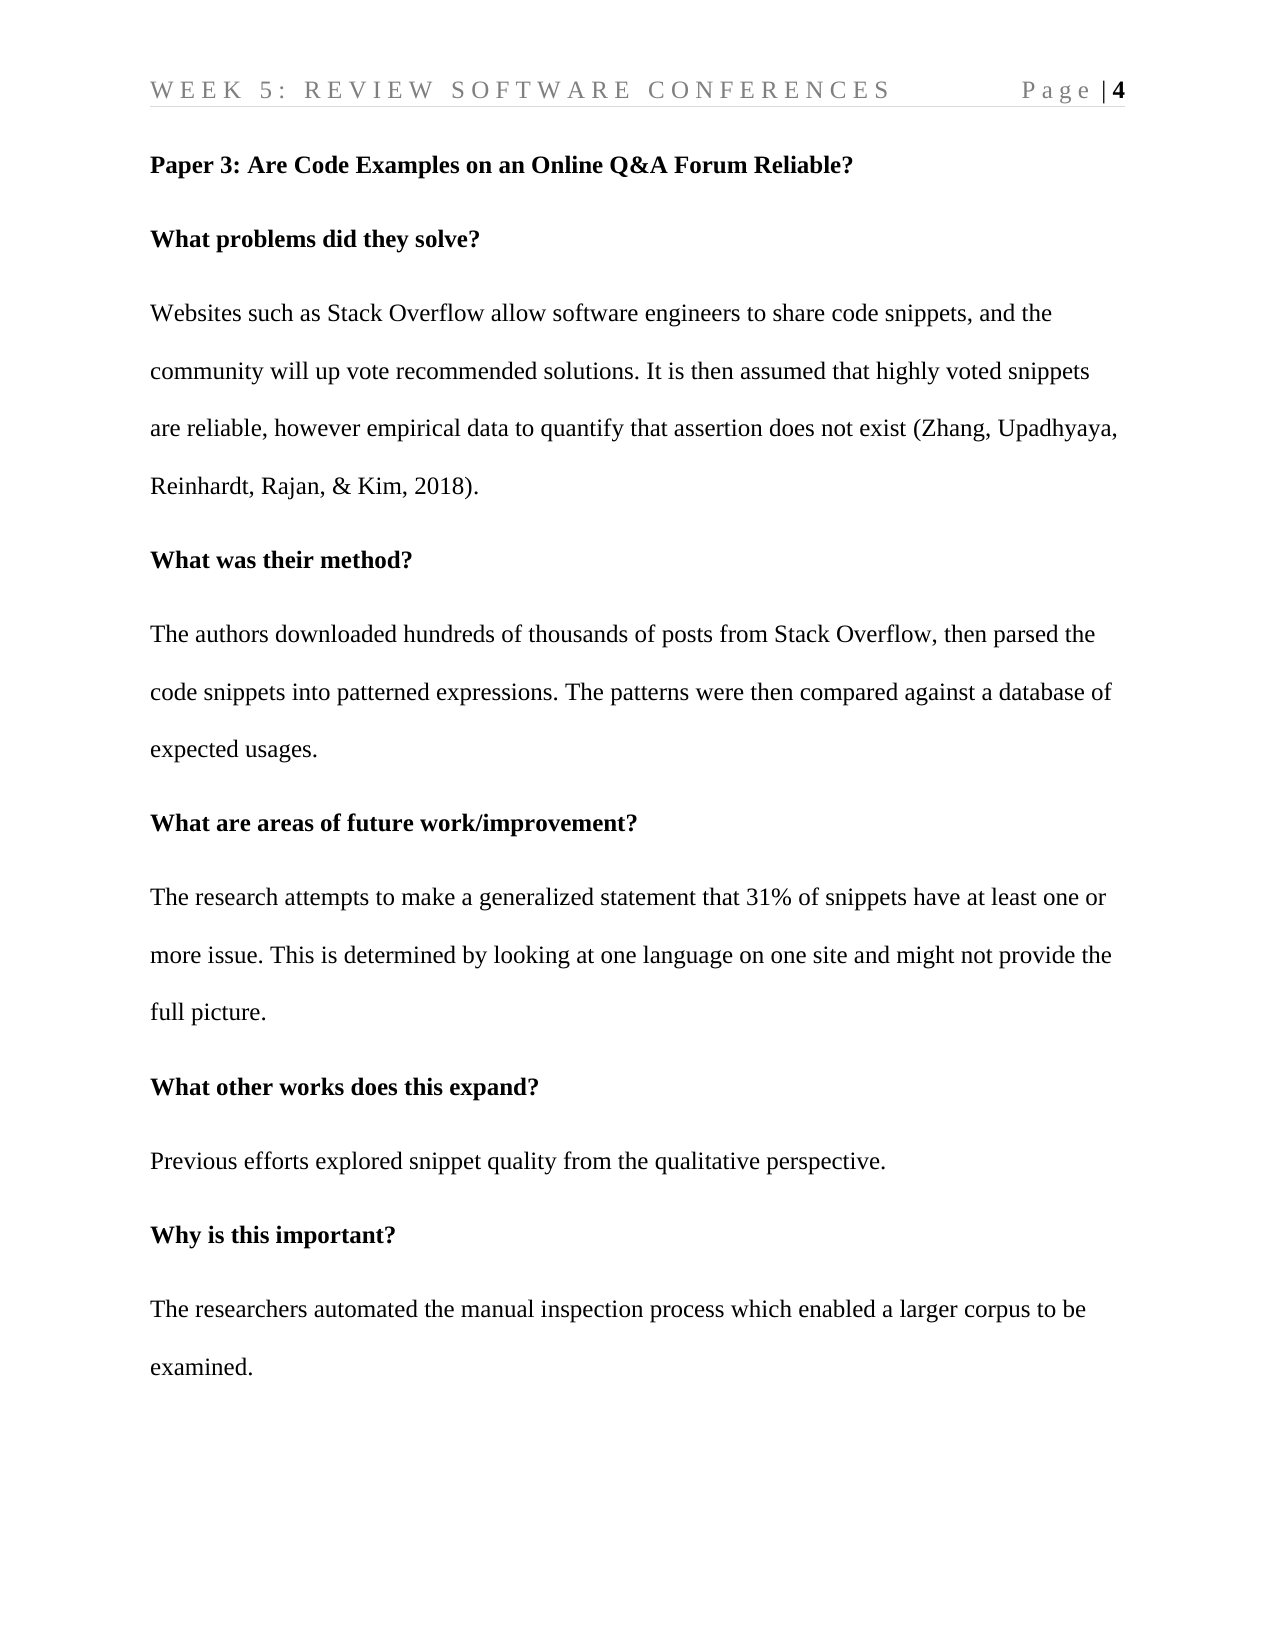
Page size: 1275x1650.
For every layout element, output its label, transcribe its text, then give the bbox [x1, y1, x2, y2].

text The authors downloaded hundreds of thousands of posts from Stack Overflow, then parsed the code snippets into patterned expressions. The patterns were then compared against a database of expected usages. [150, 619, 1125, 763]
subtitle What problems did they solve? [150, 224, 1125, 253]
subtitle Why is this important? [150, 1220, 1125, 1249]
subtitle What other works does this expand? [150, 1072, 1125, 1100]
text Previous efforts explored snippet quality from the qualitative perspective. [150, 1146, 1125, 1174]
text The research attempts to make a generalized statement that 31% of snippets have at least one or more issue. This is determined by looking at one language on one site and might not provide the full picture. [150, 882, 1125, 1026]
text Websites such as Stack Overflow allow software engineers to share code snippets, and the community will up vote recommended solutions. It is then assumed that highly voted snippets are reliable, however empirical data to quantify that assertion does not exist. [150, 298, 1125, 499]
subtitle What was their method? [150, 545, 1125, 574]
subtitle What are areas of future work/improvement? [150, 808, 1125, 837]
subtitle Paper 3: Are Code Examples on an Online Q&A Forum Reliable? [150, 150, 1125, 179]
text The researchers automated the manual inspection process which enabled a larger corpus to be examined. [150, 1294, 1125, 1380]
